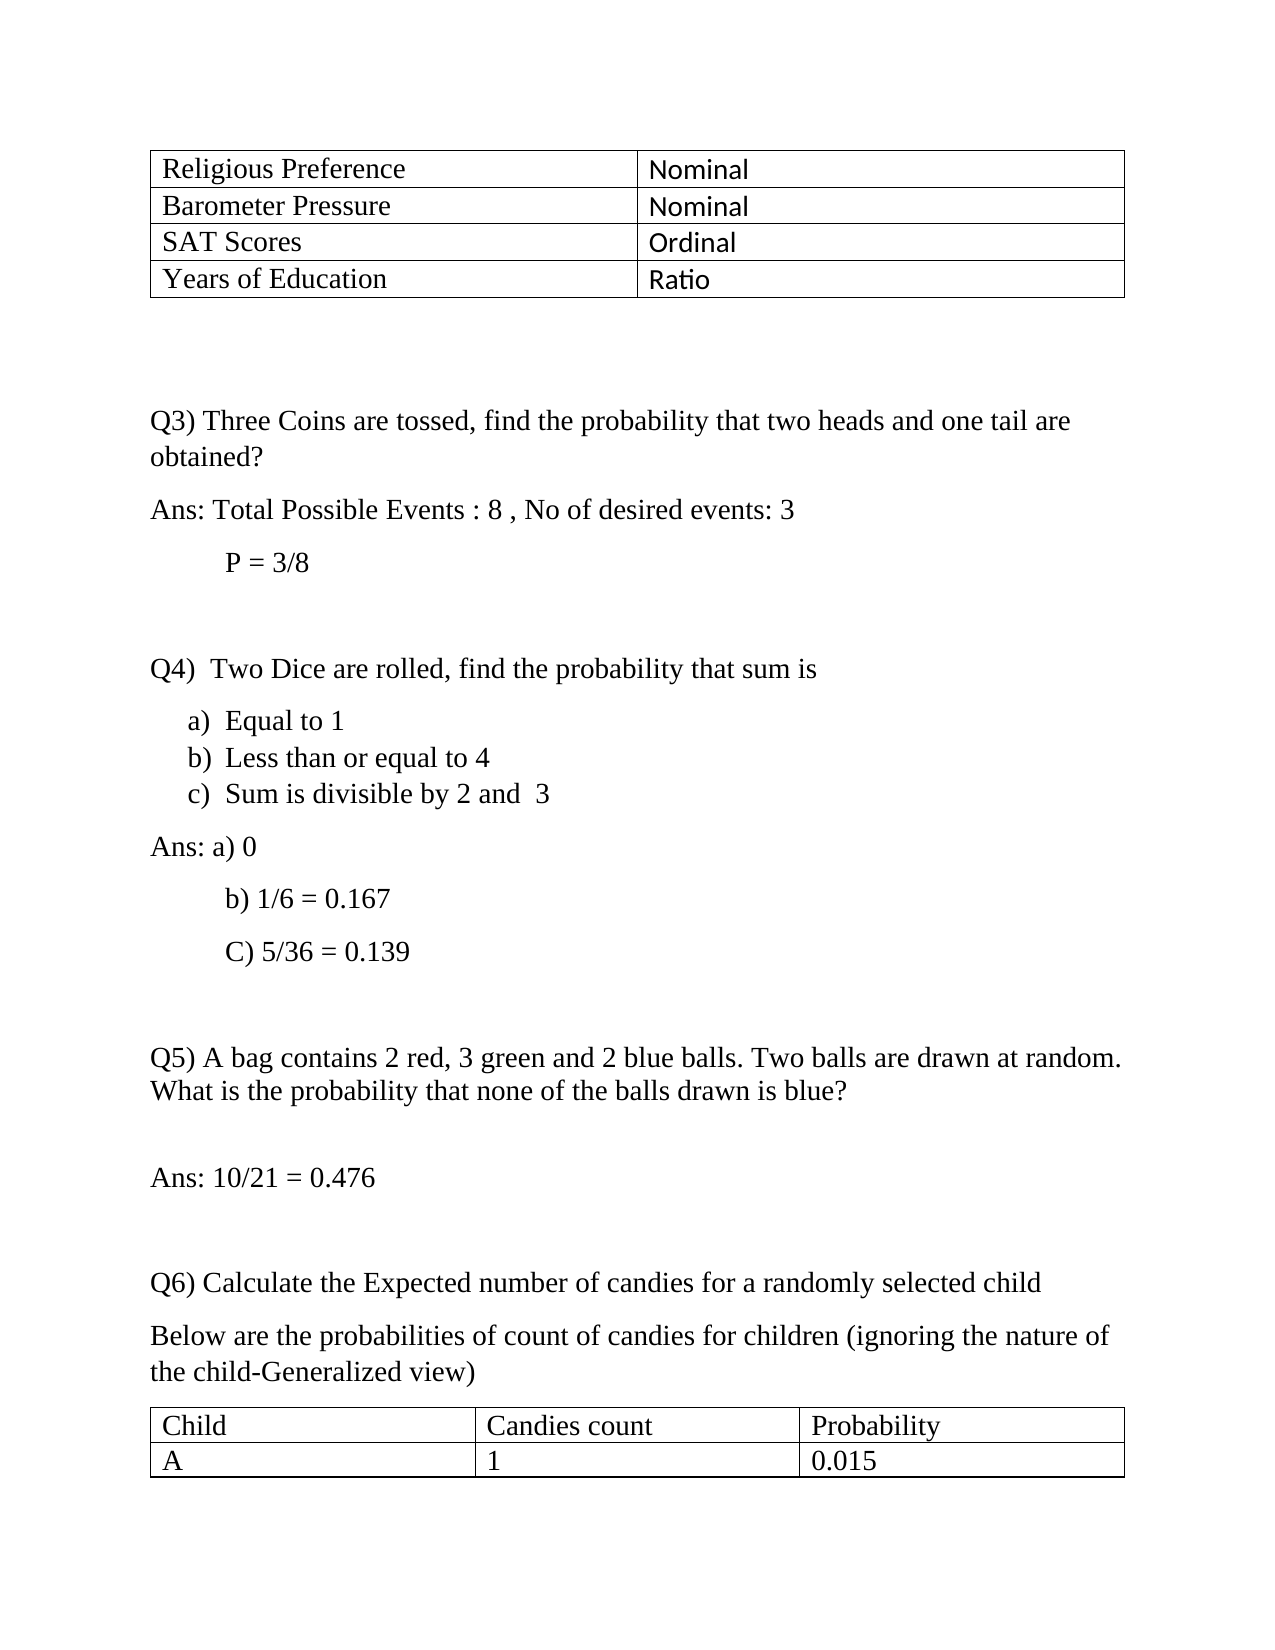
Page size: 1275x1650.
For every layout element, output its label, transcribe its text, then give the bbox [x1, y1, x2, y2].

text Q4) Two Dice are rolled, find the probability that sum is [150, 651, 1125, 684]
list Less than or equal to 4 [187, 740, 1125, 773]
table_cell Nominal [638, 188, 1124, 223]
text C) 5/36 = 0.139 [150, 934, 1125, 968]
table_cell Years of Education [151, 261, 637, 297]
text Ans: Total Possible Events : 8 , No of desired events: 3 [150, 492, 1125, 526]
table_header Candies count [476, 1408, 799, 1442]
table_cell Barometer Pressure [151, 188, 637, 223]
table_cell A [151, 1443, 475, 1476]
table_cell Ratio [638, 261, 1124, 297]
text Q5) A bag contains 2 red, 3 green and 2 blue balls. Two balls are drawn at random. What is the probability that none of the balls drawn is blue? [150, 1040, 1125, 1107]
table_cell Nominal [638, 151, 1124, 187]
text Q3) Three Coins are tossed, find the probability that two heads and one tail are obtained? [150, 403, 1125, 473]
text Ans: a) 0 [150, 829, 1125, 862]
table_cell SAT Scores [151, 224, 637, 260]
table_header Child [151, 1408, 475, 1442]
text Ans: 10/21 = 0.476 [150, 1160, 1125, 1193]
table_cell 0.015 [800, 1443, 1124, 1476]
text P = 3/8 [150, 545, 1125, 579]
text Below are the probabilities of count of candies for children (ignoring the nature of the child-Generalized view) [150, 1318, 1125, 1388]
list Equal to 1 [187, 703, 1125, 737]
table_header Probability [800, 1408, 1124, 1442]
text b) 1/6 = 0.167 [150, 881, 1125, 915]
table_cell Ordinal [638, 224, 1124, 260]
text Q6) Calculate the Expected number of candies for a randomly selected child [150, 1265, 1125, 1299]
list Sum is divisible by 2 and 3 [187, 776, 1125, 809]
table_cell Religious Preference [151, 151, 637, 187]
table_cell 1 [476, 1443, 799, 1476]
